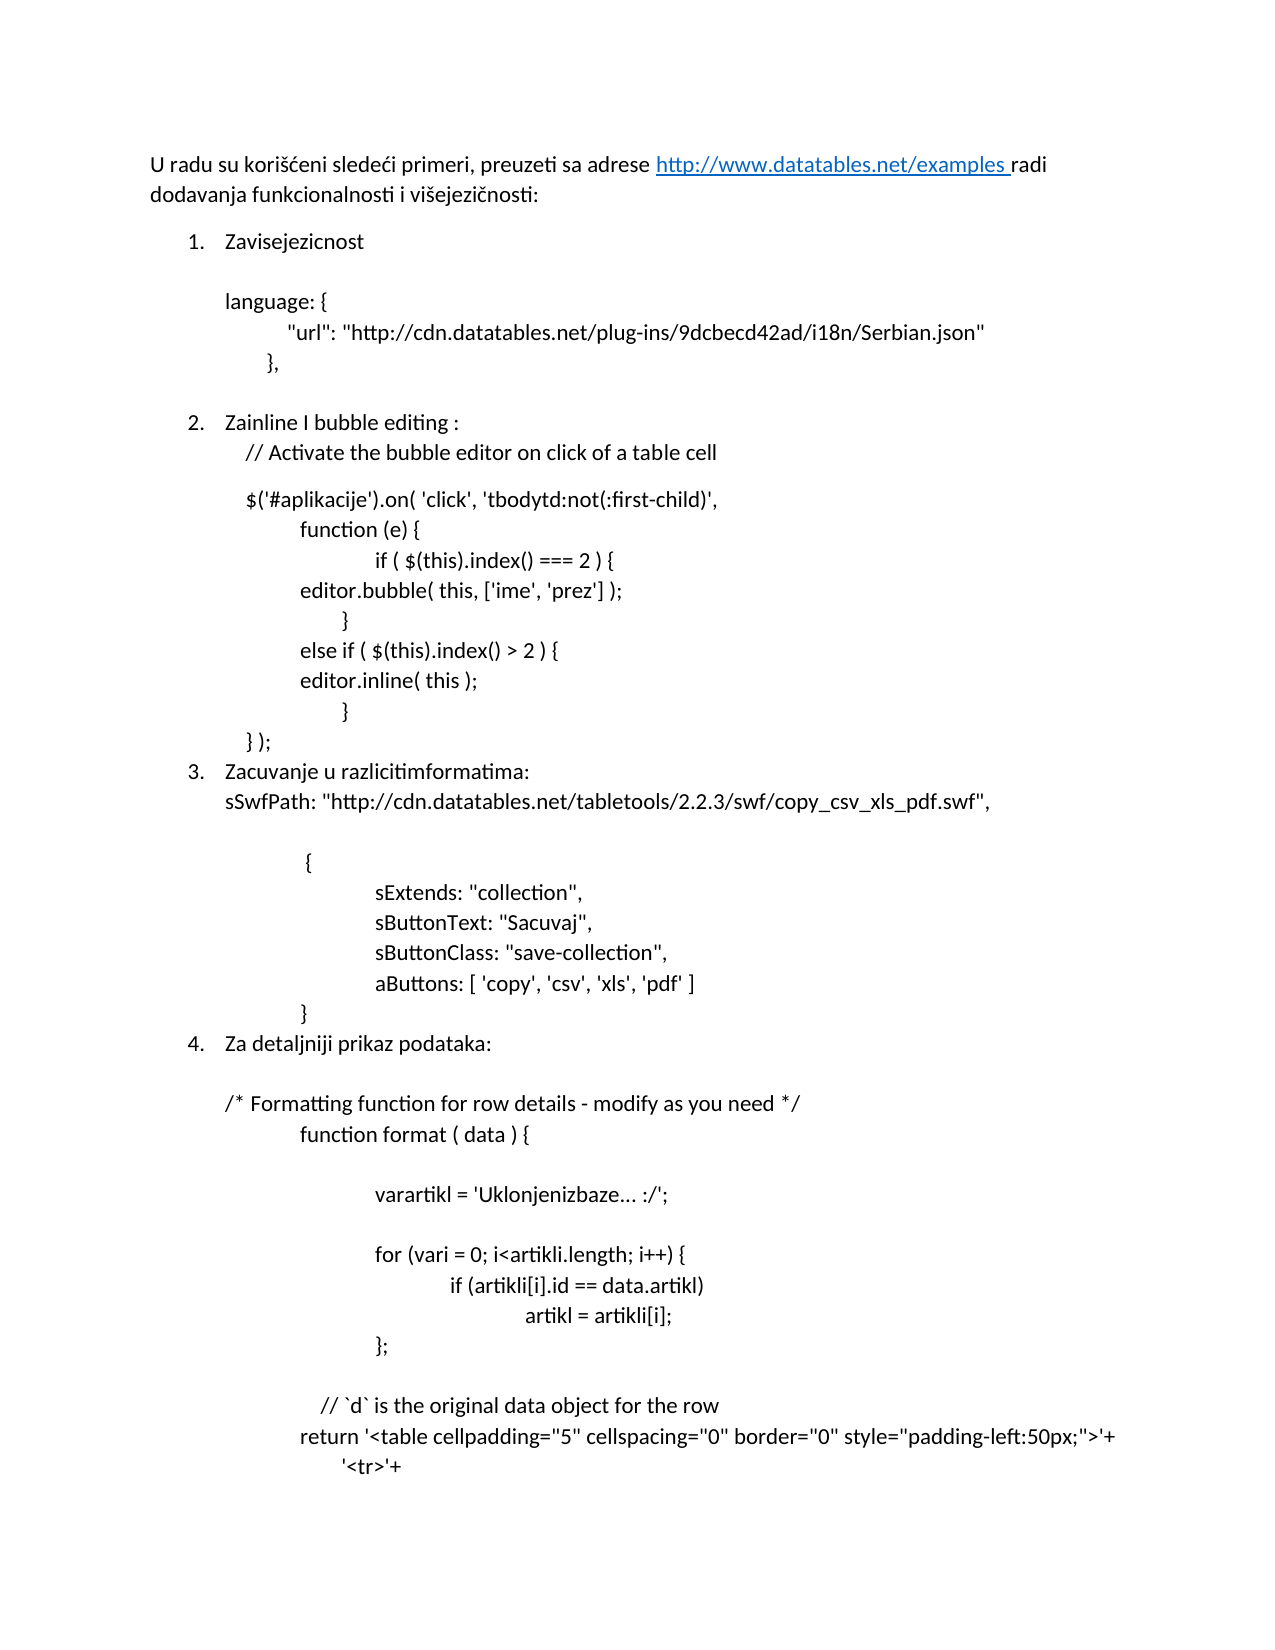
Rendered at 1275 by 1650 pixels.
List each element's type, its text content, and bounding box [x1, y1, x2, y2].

text if ( $(this).index() === 2 ) { [225, 546, 1125, 574]
list aButtons: [ 'copy', 'csv', 'xls', 'pdf' ] [225, 969, 1125, 997]
text /* Formatting function for row details - modify as you need */ [225, 1089, 1125, 1118]
text artikl = artikli[i]; [225, 1301, 1125, 1329]
text function (e) { [225, 516, 1125, 544]
list Zavisejezicnost language: { [187, 227, 1125, 316]
list sExtends: "collection", [300, 878, 1125, 906]
text varartikl = 'Uklonjenizbaze... :/'; [225, 1180, 1125, 1208]
list { [225, 848, 1125, 876]
list Za detaljniji prikaz podataka: [187, 1029, 1125, 1087]
list } [225, 999, 1125, 1027]
list sButtonClass: "save-collection", [225, 938, 1125, 967]
text else if ( $(this).index() > 2 ) { [225, 636, 1125, 664]
text return '<table cellpadding="5" cellspacing="0" border="0" style="padding-left:50px;">'+ [225, 1422, 1125, 1450]
text U radu su korišćeni sledeći primeri, preuzeti sa adrese http://www.datatables.net/examples radi dodavanja funkcionalnosti i višejezičnosti: [150, 150, 1125, 208]
list sSwfPath: "http://cdn.datatables.net/tabletools/2.2.3/swf/copy_csv_xls_pdf.swf", [225, 787, 1125, 816]
text $('#aplikacije').on( 'click', 'tbodytd:not(:first-child)', [225, 485, 1125, 513]
list }, [225, 348, 1125, 406]
text if (artikli[i].id == data.artikl) [225, 1271, 1125, 1299]
text // `d` is the original data object for the row [225, 1392, 1125, 1420]
text } [225, 606, 1125, 634]
text }; [225, 1331, 1125, 1359]
text for (vari = 0; i<artikli.length; i++) { [225, 1241, 1125, 1269]
list sButtonText: "Sacuvaj", [225, 908, 1125, 936]
text function format ( data ) { [225, 1120, 1125, 1148]
text editor.inline( this ); [225, 667, 1125, 695]
list "url": "http://cdn.datatables.net/plug-ins/9dcbecd42ad/i18n/Serbian.json" [225, 318, 1125, 346]
text } ); [225, 727, 1125, 755]
list Zainline I bubble editing : // Activate the bubble editor on click of a table cell [187, 408, 1125, 467]
text '<tr>'+ [225, 1452, 1125, 1480]
text editor.bubble( this, ['ime', 'prez'] ); [225, 576, 1125, 604]
text } [225, 697, 1125, 725]
list Zacuvanje u razlicitimformatima: [187, 757, 1125, 785]
